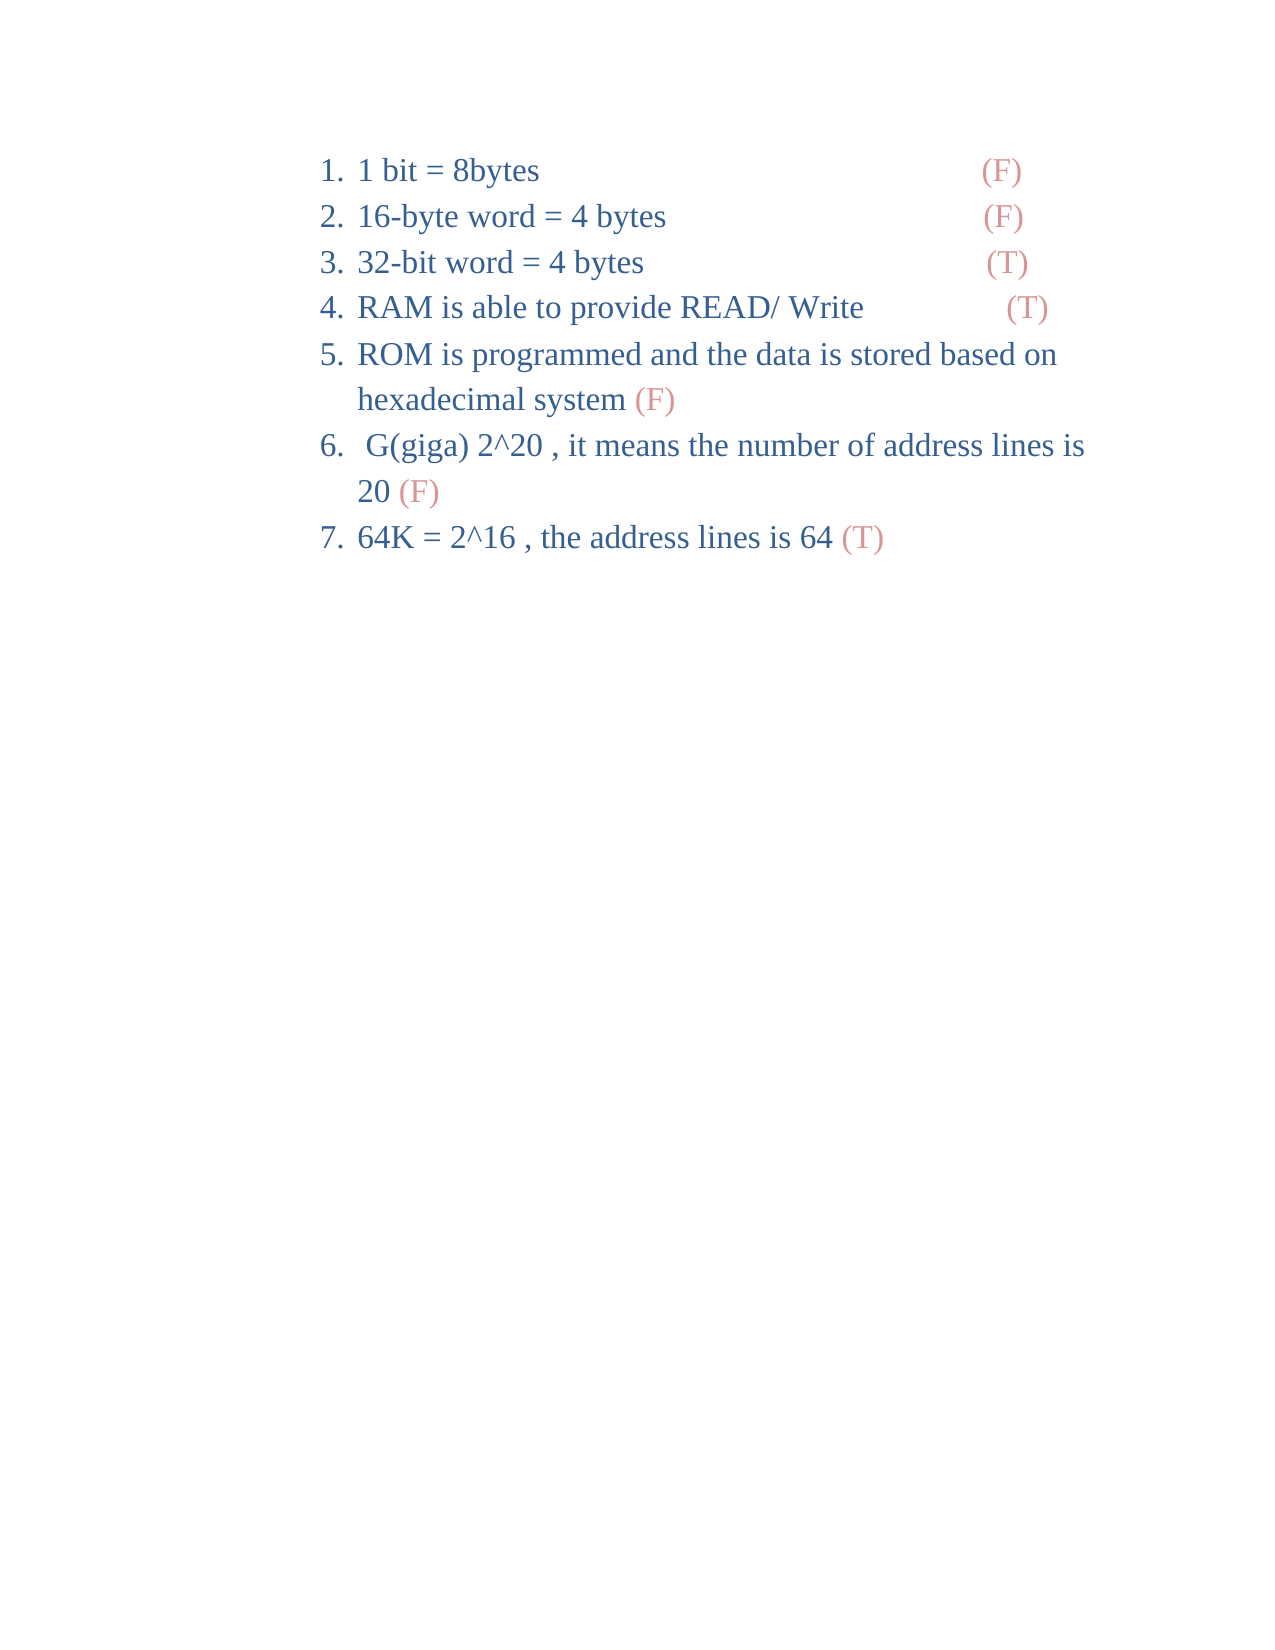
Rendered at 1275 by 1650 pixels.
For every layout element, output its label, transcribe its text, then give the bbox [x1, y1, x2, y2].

list 16-byte word = 4 bytes (F) [319, 196, 1125, 234]
list G(giga) 2^20 , it means the number of address lines is 20 (F) [319, 426, 1125, 510]
list 64K = 2^16 , the address lines is 64 (T) [319, 517, 1125, 556]
list 1 bit = 8bytes (F) [319, 150, 1125, 188]
list RAM is able to provide READ/ Write (T) [319, 288, 1125, 326]
list ROM is programmed and the data is stored based on hexadecimal system (F) [319, 334, 1125, 418]
list 32-bit word = 4 bytes (T) [319, 242, 1125, 280]
